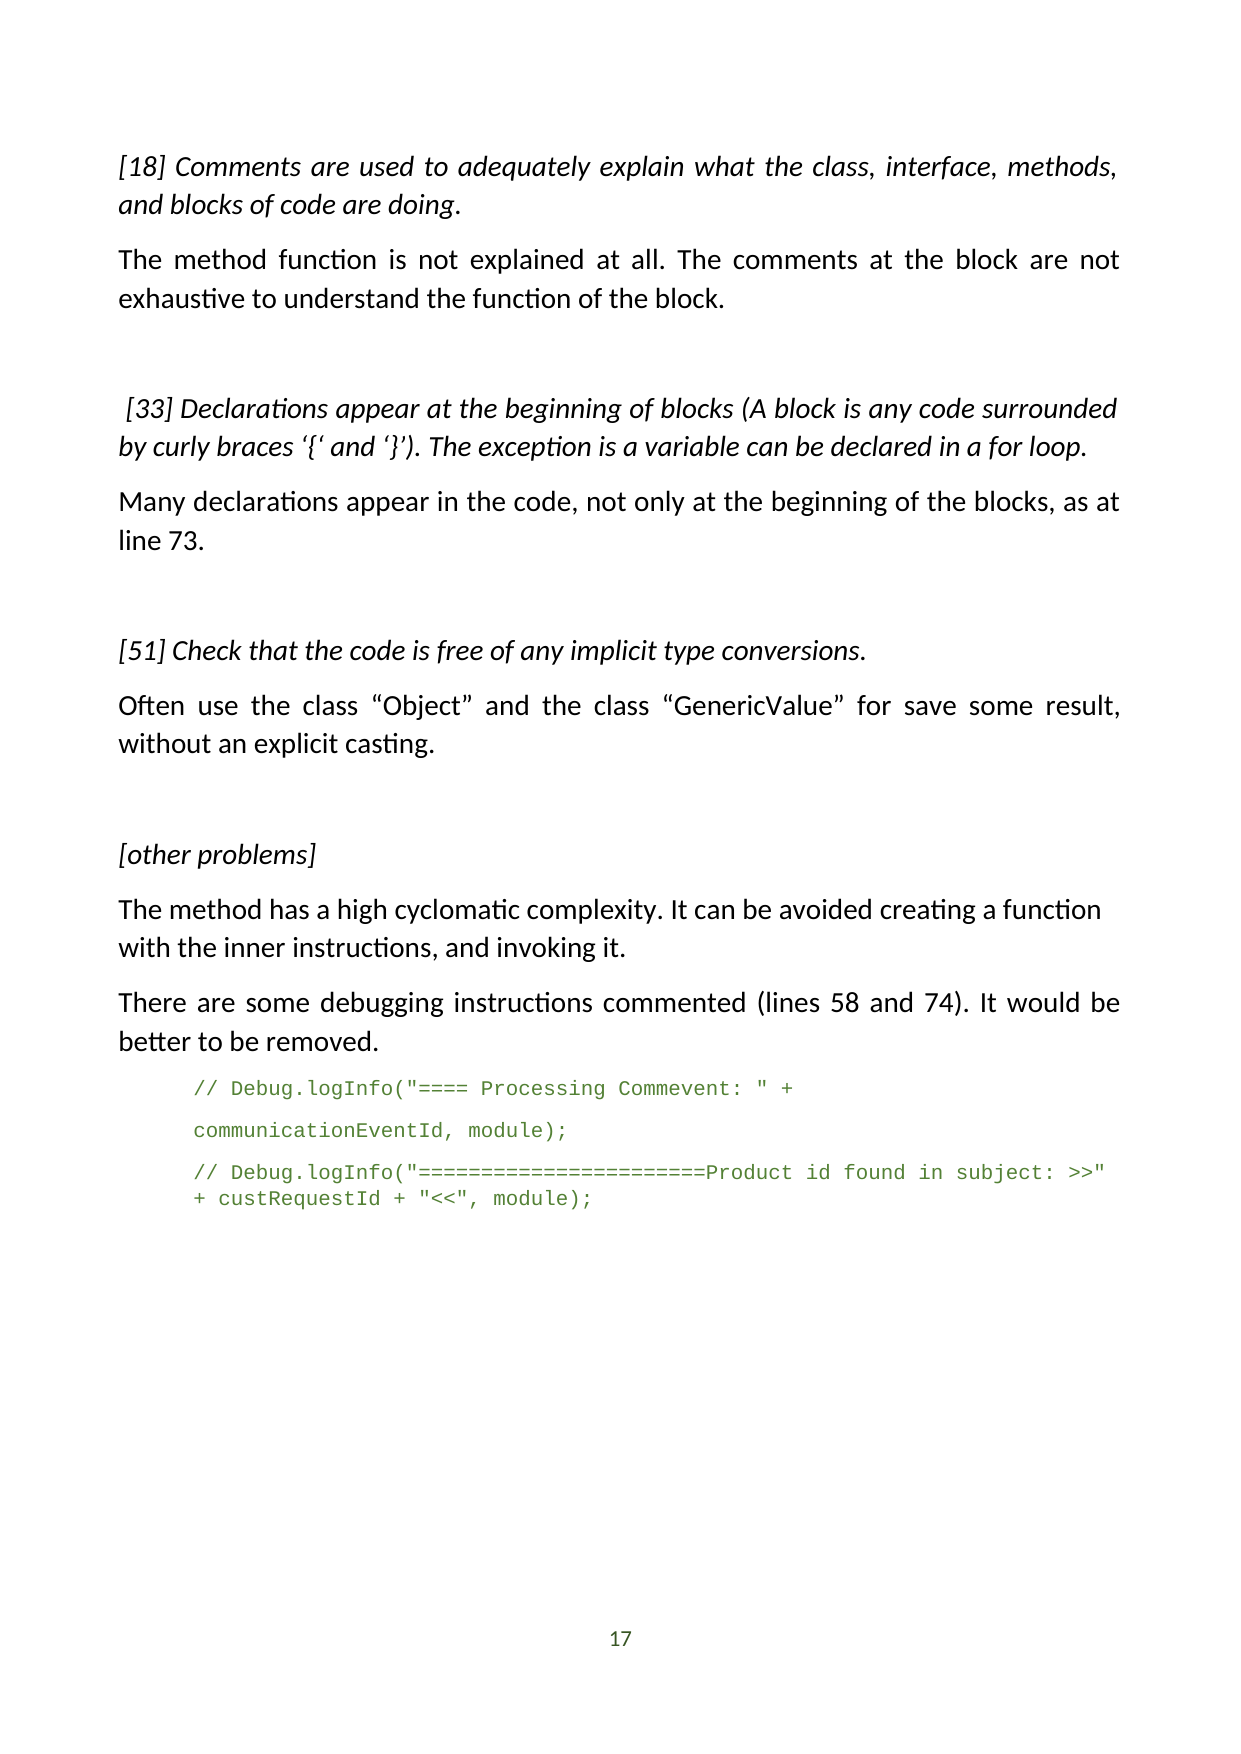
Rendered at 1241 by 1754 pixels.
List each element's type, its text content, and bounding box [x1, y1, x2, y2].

text Often use the class “Object” and the class “GenericValue” for save some result, without an explicit casting. [118, 687, 1122, 761]
text [other problems] [118, 836, 1122, 871]
text Many declarations appear in the code, not only at the beginning of the blocks, as at line 73. [118, 483, 1122, 557]
text The method function is not explained at all. The comments at the block are not exhaustive to understand the function of the block. [118, 241, 1122, 315]
text [18] Comments are used to adequately explain what the class, interface, methods, and blocks of code are doing. [118, 148, 1122, 222]
text The method has a high cyclomatic complexity. It can be avoided creating a function with the inner instructions, and invoking it. [118, 891, 1122, 965]
text [51] Check that the code is free of any implicit type conversions. [118, 632, 1122, 668]
text There are some debugging instructions commented (lines 58 and 74). It would be better to be removed. [118, 984, 1122, 1058]
text // Debug.logInfo("==== Processing Commevent: " + [193, 1078, 1122, 1102]
text // Debug.logInfo("=======================Product id found in subject: >>" + custRequestId + "<<", module); [193, 1162, 1122, 1212]
text [33] Declarations appear at the beginning of blocks (A block is any code surrounded by curly braces ‘{‘ and ‘}’). The exception is a variable can be declared in a for loop. [118, 390, 1122, 464]
text communicationEventId, module); [193, 1120, 1122, 1144]
